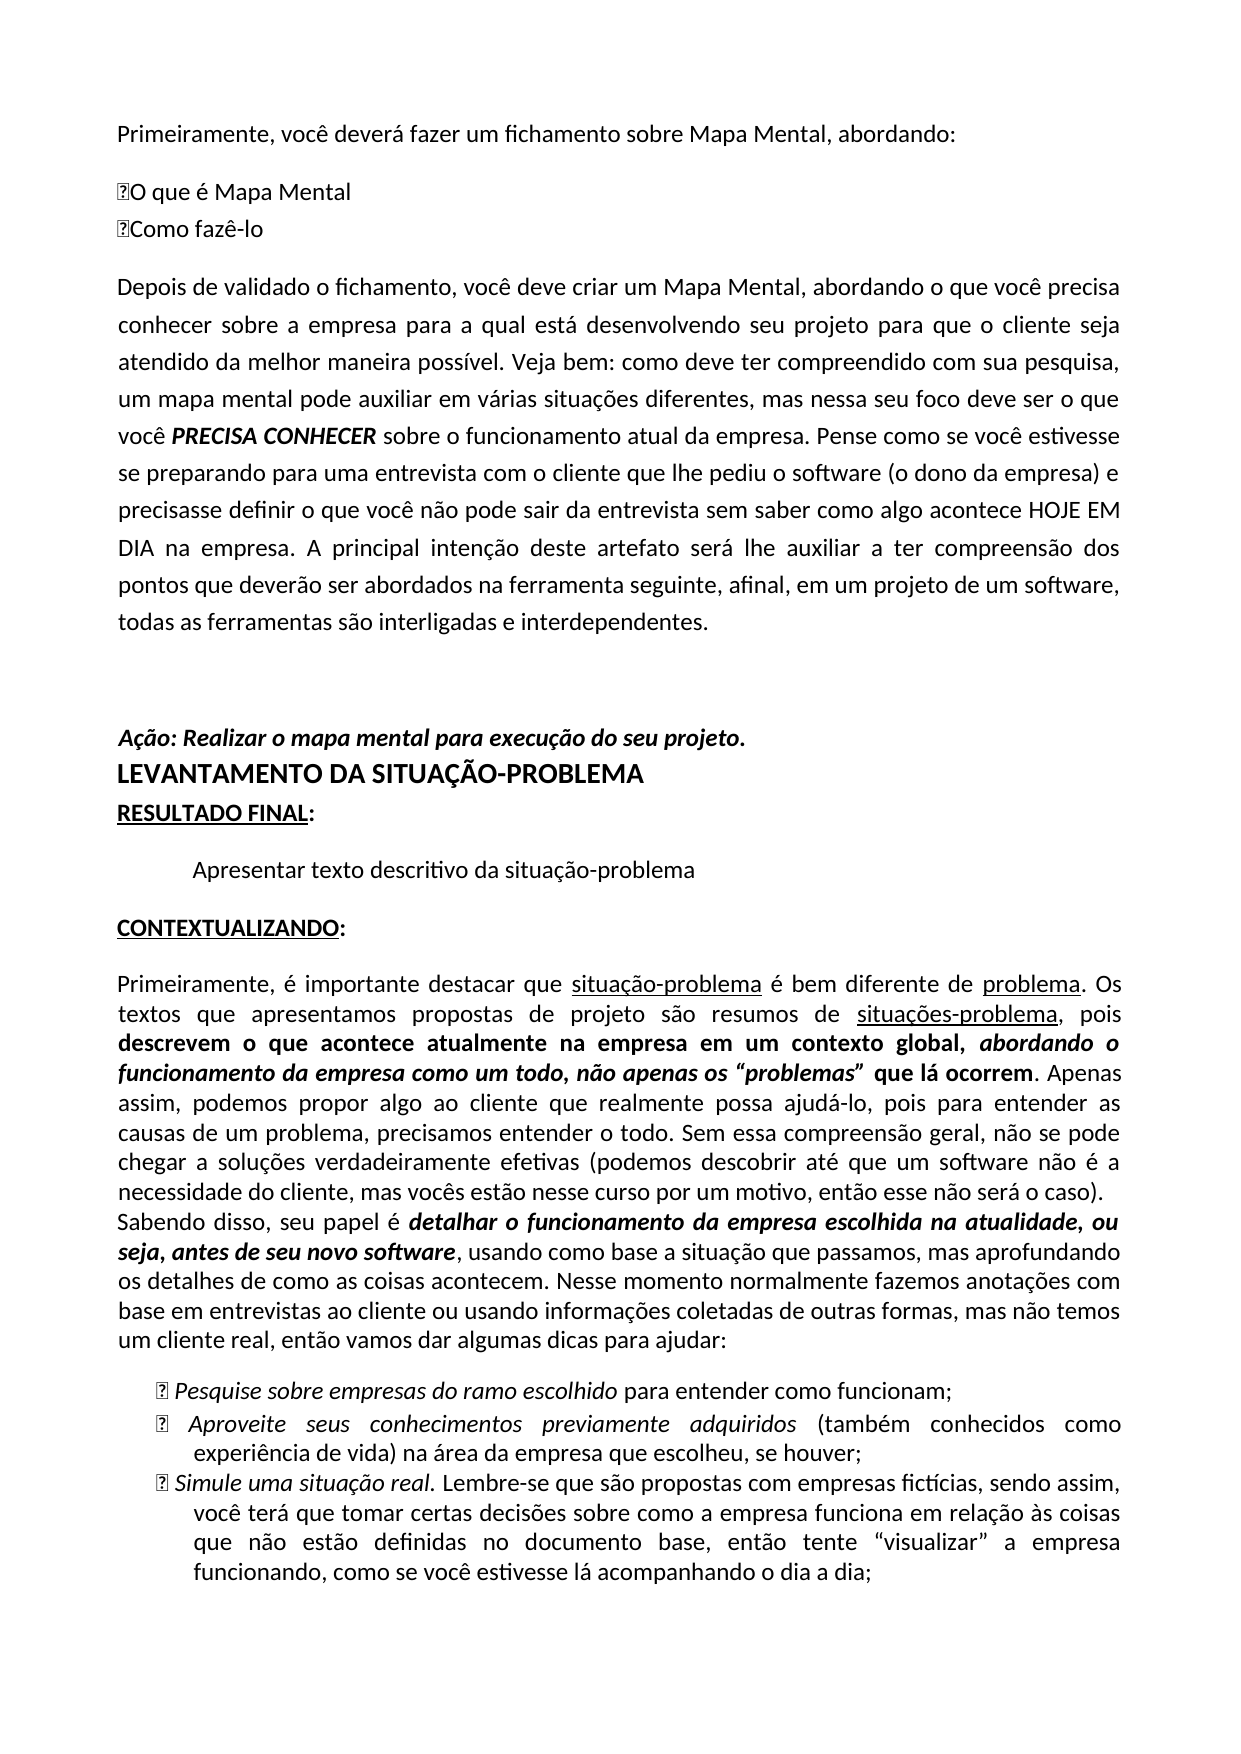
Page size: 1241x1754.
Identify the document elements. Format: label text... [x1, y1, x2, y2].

text O que é Mapa Mental [117, 177, 1122, 207]
subtitle LEVANTAMENTO DA SITUAÇÃO-PROBLEMA [117, 755, 1122, 791]
text RESULTADO FINAL: [117, 797, 1122, 828]
text CONTEXTUALIZANDO: [117, 912, 1122, 942]
text Primeiramente, você deverá fazer um fichamento sobre Mapa Mental, abordando: [117, 119, 1122, 149]
text Apresentar texto descritivo da situação-problema [192, 855, 1122, 884]
text Depois de validado o fichamento, você deve criar um Mapa Mental, abordando o que você precisa conhecer sobre a empresa para a qual está desenvolvendo seu projeto para que o cliente seja atendido da melhor maneira possível. Veja bem: como deve ter compreendido com sua pesquisa, um mapa mental pode auxiliar em várias situações diferentes, mas nessa seu foco deve ser o que você PRECISA CONHECER sobre o funcionamento atual da empresa. Pense como se você estivesse se preparando para uma entrevista com o cliente que lhe pediu o software (o dono da empresa) e precisasse definir o que você não pode sair da entrevista sem saber como algo acontece HOJE EM DIA na empresa. A principal intenção deste artefato será lhe auxiliar a ter compreensão dos pontos que deverão ser abordados na ferramenta seguinte, afinal, em um projeto de um software, todas as ferramentas são interligadas e interdependentes. [117, 272, 1122, 637]
text  Simule uma situação real. Lembre-se que são propostas com empresas fictícias, sendo assim, você terá que tomar certas decisões sobre como a empresa funciona em relação às coisas que não estão definidas no documento base, então tente “visualizar” a empresa funcionando, como se você estivesse lá acompanhando o dia a dia; [156, 1468, 1122, 1587]
text  Pesquise sobre empresas do ramo escolhido para entender como funcionam; [156, 1375, 1122, 1406]
text Ação: Realizar o mapa mental para execução do seu projeto. [118, 722, 1122, 753]
text Primeiramente, é importante destacar que situação-problema é bem diferente de problema. Os textos que apresentamos propostas de projeto são resumos de situações-problema, pois descrevem o que acontece atualmente na empresa em um contexto global, abordando o funcionamento da empresa como um todo, não apenas os “problemas” que lá ocorrem. Apenas assim, podemos propor algo ao cliente que realmente possa ajudá-lo, pois para entender as causas de um problema, precisamos entender o todo. Sem essa compreensão geral, não se pode chegar a soluções verdadeiramente efetivas (podemos descobrir até que um software não é a necessidade do cliente, mas vocês estão nesse curso por um motivo, então esse não será o caso). [117, 969, 1122, 1207]
text  Aproveite seus conhecimentos previamente adquiridos (também conhecidos como experiência de vida) na área da empresa que escolheu, se houver; [156, 1408, 1122, 1468]
text Sabendo disso, seu papel é detalhar o funcionamento da empresa escolhida na atualidade, ou seja, antes de seu novo software, usando como base a situação que passamos, mas aprofundando os detalhes de como as coisas acontecem. Nesse momento normalmente fazemos anotações com base em entrevistas ao cliente ou usando informações coletadas de outras formas, mas não temos um cliente real, então vamos dar algumas dicas para ajudar: [117, 1207, 1122, 1355]
text Como fazê-lo [117, 214, 1122, 244]
